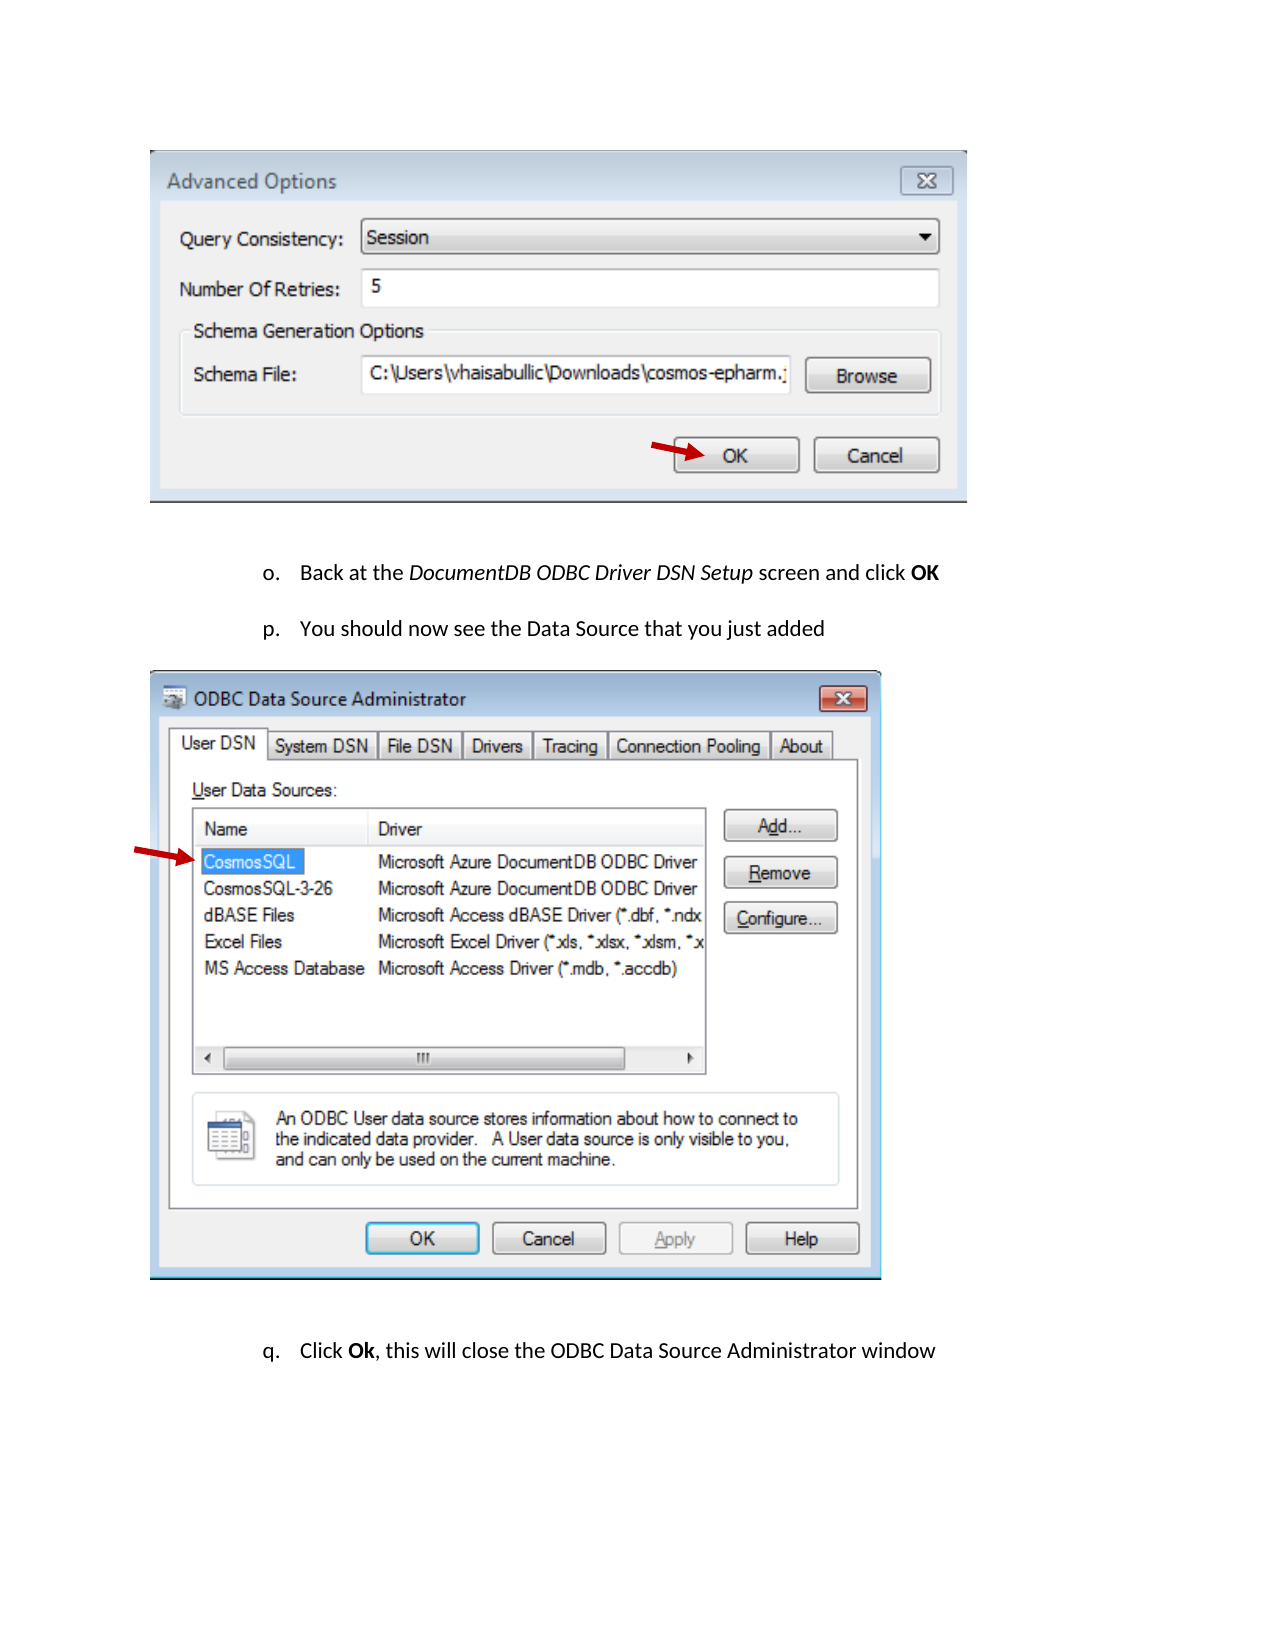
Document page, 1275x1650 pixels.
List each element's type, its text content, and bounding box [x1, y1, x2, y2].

list Click Ok, this will close the ODBC Data Source Administrator window [262, 1336, 1125, 1364]
picture [150, 150, 968, 503]
list Back at the DocumentDB ODBC Driver DSN Setup screen and click OK [262, 558, 1125, 586]
picture [150, 670, 882, 1280]
list You should now see the Data Source that you just added [262, 614, 1125, 642]
